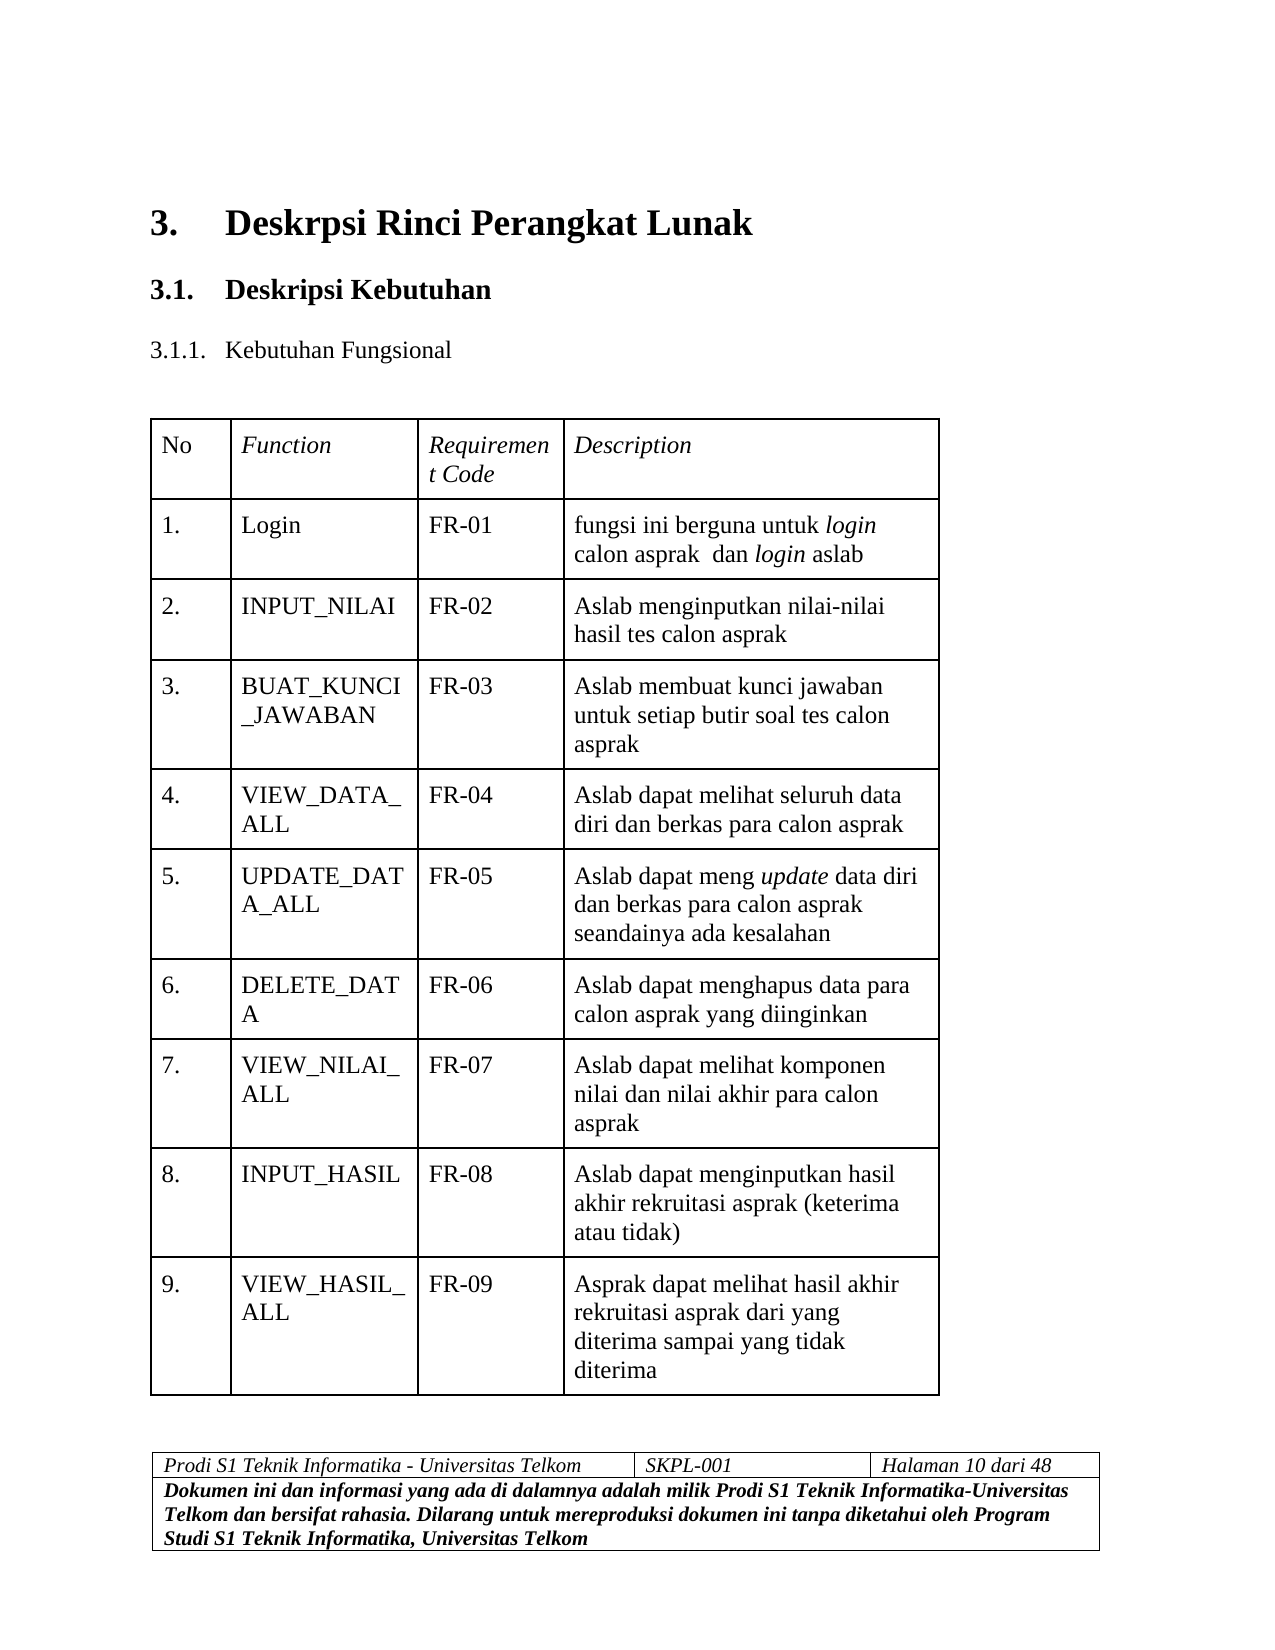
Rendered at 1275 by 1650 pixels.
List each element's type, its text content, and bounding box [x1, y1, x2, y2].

subtitle Kebutuhan Fungsional [150, 335, 1125, 364]
table_cell FR-02 [419, 580, 563, 659]
table_header Function [232, 420, 417, 498]
table_cell Aslab membuat kunci jawaban untuk setiap butir soal tes calon asprak [565, 661, 938, 768]
table_cell 5. [152, 850, 230, 957]
table_cell FR-06 [419, 960, 563, 1038]
table_cell 4. [152, 770, 230, 848]
table_cell Aslab dapat melihat komponen nilai dan nilai akhir para calon asprak [565, 1040, 938, 1147]
table_cell UPDATE_DATA_ALL [232, 850, 417, 957]
table_header Description [565, 420, 938, 498]
table_cell Aslab dapat meng update data diri dan berkas para calon asprak seandainya ada kesalahan [565, 850, 938, 957]
table_cell Aslab dapat menghapus data para calon asprak yang diinginkan [565, 960, 938, 1038]
table_cell FR-03 [419, 661, 563, 768]
table_cell Asprak dapat melihat hasil akhir rekruitasi asprak dari yang diterima sampai yang tidak diterima [565, 1258, 938, 1394]
table_header Requirement Code [419, 420, 563, 498]
table_cell FR-07 [419, 1040, 563, 1147]
table_cell Login [232, 500, 417, 578]
table_cell Aslab menginputkan nilai-nilai hasil tes calon asprak [565, 580, 938, 659]
table_cell FR-01 [419, 500, 563, 578]
table_cell BUAT_KUNCI_JAWABAN [232, 661, 417, 768]
table_cell VIEW_DATA_ALL [232, 770, 417, 848]
table_cell VIEW_NILAI_ALL [232, 1040, 417, 1147]
table_cell Aslab dapat melihat seluruh data diri dan berkas para calon asprak [565, 770, 938, 848]
subtitle Deskrpsi Rinci Perangkat Lunak [150, 200, 1125, 243]
table_cell 8. [152, 1149, 230, 1256]
table_cell Aslab dapat menginputkan hasil akhir rekruitasi asprak (keterima atau tidak) [565, 1149, 938, 1256]
table_cell DELETE_DATA [232, 960, 417, 1038]
table_cell fungsi ini berguna untuk login calon asprak dan login aslab [565, 500, 938, 578]
table_cell INPUT_NILAI [232, 580, 417, 659]
table_cell FR-08 [419, 1149, 563, 1256]
table_header No [152, 420, 230, 498]
table_cell 2. [152, 580, 230, 659]
table_cell 1. [152, 500, 230, 578]
table_cell 3. [152, 661, 230, 768]
table_cell FR-05 [419, 850, 563, 957]
table_cell INPUT_HASIL [232, 1149, 417, 1256]
table_cell 6. [152, 960, 230, 1038]
subtitle Deskripsi Kebutuhan [150, 272, 1125, 306]
table_cell 9. [152, 1258, 230, 1394]
table_cell VIEW_HASIL_ALL [232, 1258, 417, 1394]
table_cell 7. [152, 1040, 230, 1147]
table_cell FR-04 [419, 770, 563, 848]
table_cell FR-09 [419, 1258, 563, 1394]
